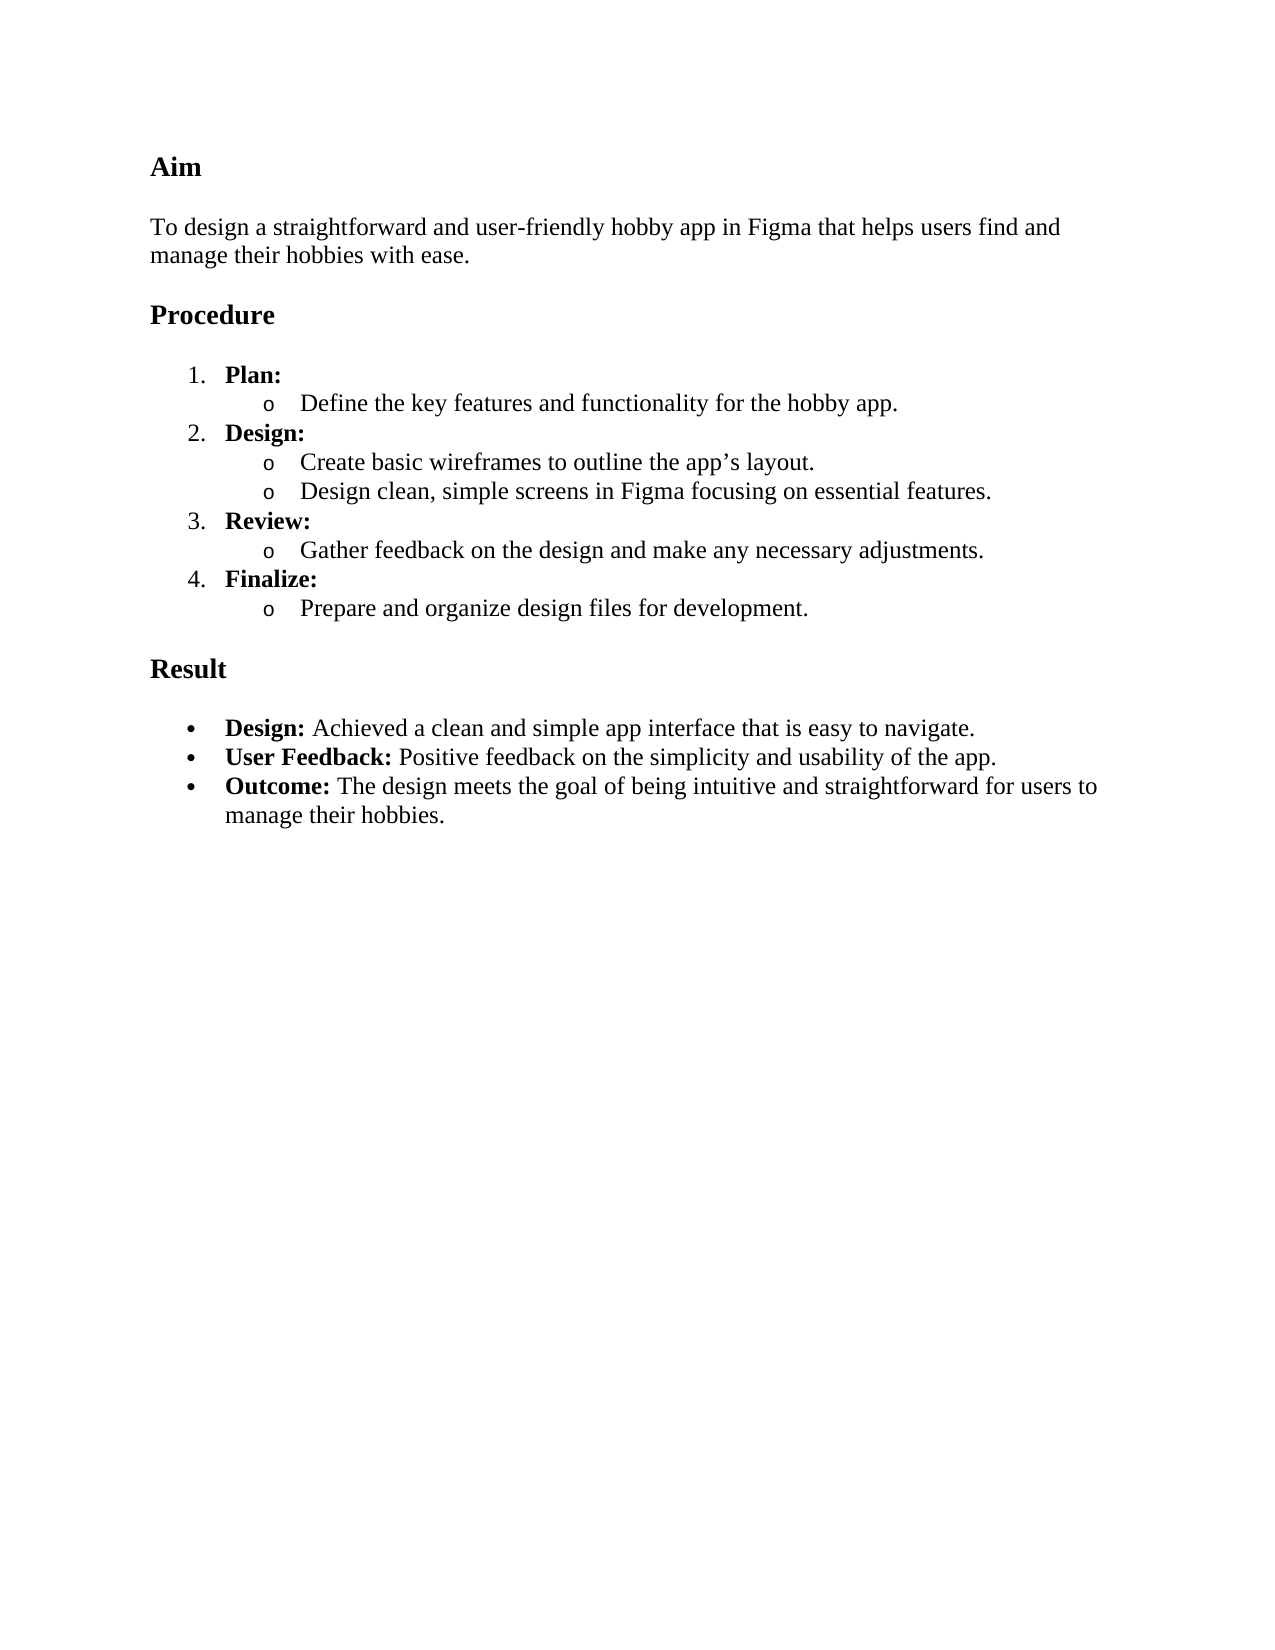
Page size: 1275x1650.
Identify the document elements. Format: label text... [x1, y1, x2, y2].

list Plan: [187, 360, 1125, 388]
text Procedure [150, 298, 1125, 331]
text Result [150, 652, 1125, 684]
list Design: [187, 418, 1125, 447]
text To design a straightforward and user-friendly hobby app in Figma that helps users find and manage their hobbies with ease. [150, 212, 1125, 269]
list Prepare and organize design files for development. [262, 593, 1125, 623]
list Design: Achieved a clean and simple app interface that is easy to navigate. [187, 713, 1125, 742]
list Outcome: The design meets the goal of being intuitive and straightforward for users to manage their hobbies. [187, 771, 1125, 828]
list Design clean, simple screens in Figma focusing on essential features. [262, 476, 1125, 506]
list User Feedback: Positive feedback on the simplicity and usability of the app. [187, 742, 1125, 771]
list Define the key features and functionality for the hobby app. [262, 388, 1125, 418]
list Gather feedback on the design and make any necessary adjustments. [262, 535, 1125, 564]
list Create basic wireframes to outline the app’s layout. [262, 447, 1125, 476]
list Finalize: [187, 564, 1125, 593]
text Aim [150, 150, 1125, 182]
list Review: [187, 506, 1125, 535]
